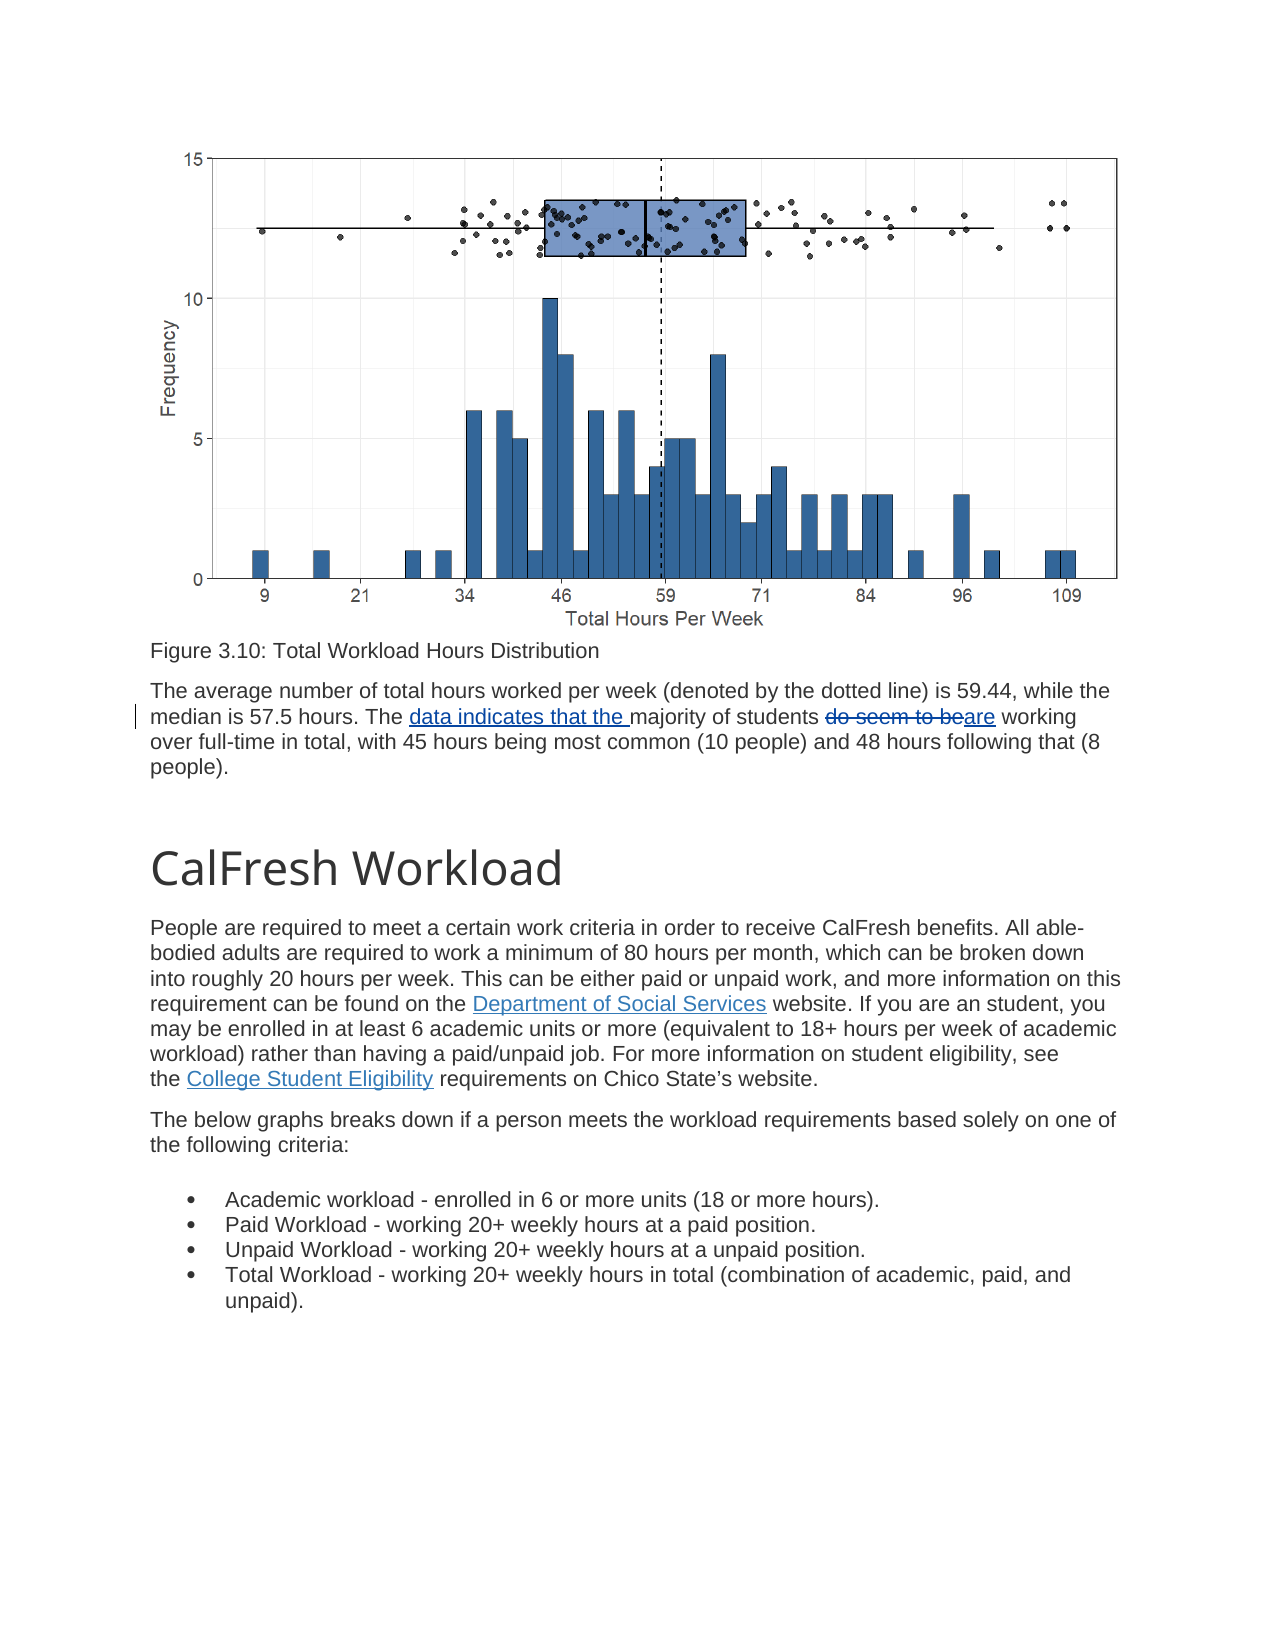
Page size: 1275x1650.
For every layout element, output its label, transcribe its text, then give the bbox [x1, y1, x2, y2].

list Paid Workload - working 20+ weekly hours at a paid position. [187, 1212, 1125, 1237]
picture [150, 150, 1125, 638]
subtitle CalFresh Workload [150, 836, 1125, 899]
text The average number of total hours worked per week (denoted by the dotted line) is 59.44, while the median is 57.5 hours. The majority of students working over full-time in total, with 45 hours being most common (10 people) and 48 hours following that (8 people). [150, 678, 1125, 779]
list Total Workload - working 20+ weekly hours in total (combination of academic, paid, and unpaid). [187, 1262, 1125, 1313]
list Academic workload - enrolled in 6 or more units (18 or more hours). [187, 1187, 1125, 1212]
text People are required to meet a certain work criteria in order to receive CalFresh benefits. All able-bodied adults are required to work a minimum of 80 hours per month, which can be broken down into roughly 20 hours per week. This can be either paid or unpaid work, and more information on this requirement can be found on the Department of Social Services website. If you are an student, you may be enrolled in at least 6 academic units or more (equivalent to 18+ hours per week of academic workload) rather than having a paid/unpaid job. For more information on student eligibility, see the College Student Eligibility requirements on Chico State’s website. [150, 915, 1125, 1092]
text The below graphs breaks down if a person meets the workload requirements based solely on one of the following criteria: [150, 1107, 1125, 1158]
text Below is a combination of all worked hours per week, both academic and non-academic. This includes units (3 hr/unit), paid, and unpaid worked hours (n=118, 96% of 123 reporting). Note that values denoted as “41+” and “22+” were rounded to 41 and 22 (respectively) for the below analysis.Figure 3.10: Total Workload Hours Distribution [150, 638, 1125, 663]
list Unpaid Workload - working 20+ weekly hours at a unpaid position. [187, 1237, 1125, 1262]
